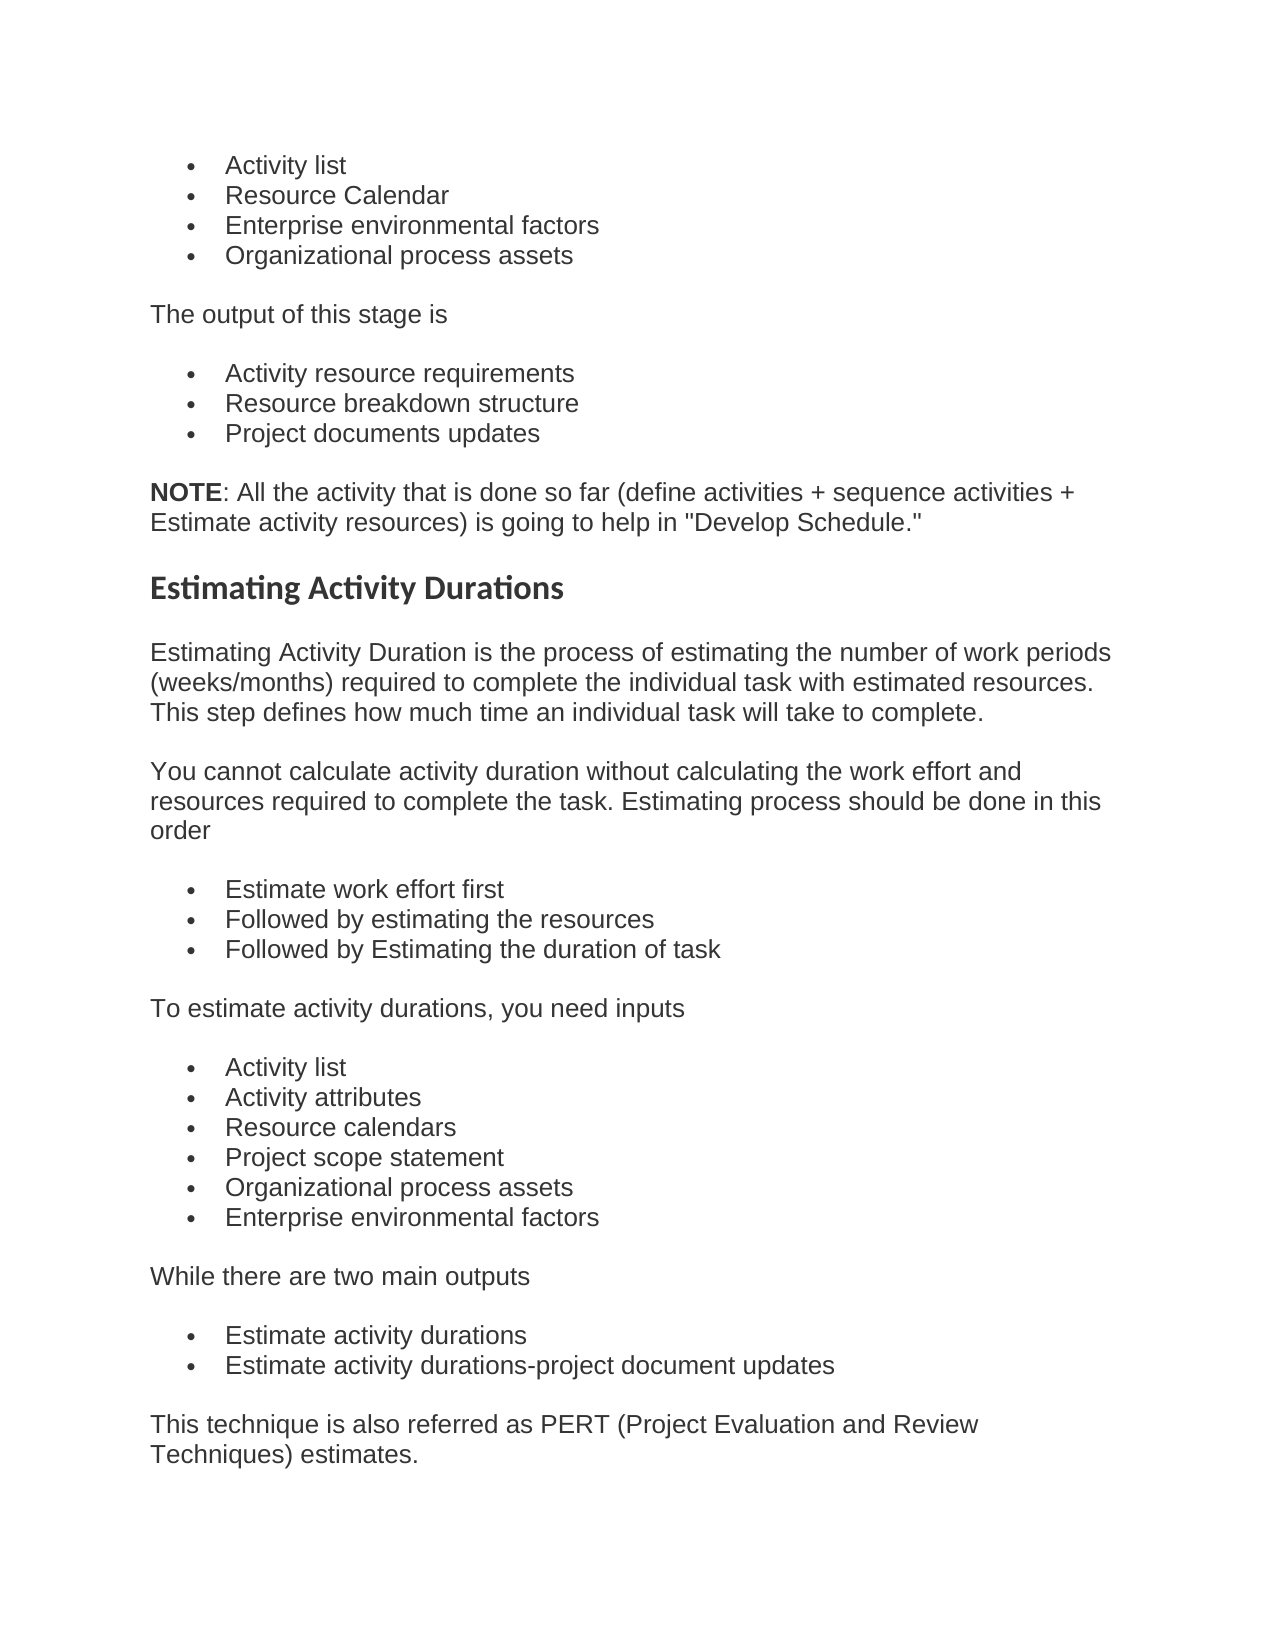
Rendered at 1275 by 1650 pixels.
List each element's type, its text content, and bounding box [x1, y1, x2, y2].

list Followed by estimating the resources [187, 904, 1125, 934]
text NOTE: All the activity that is done so far (define activities + sequence activities + Estimate activity resources) is going to help in "Develop Schedule." [150, 477, 1125, 536]
list Activity attributes [187, 1082, 1125, 1112]
list Organizational process assets [187, 240, 1125, 269]
list Activity list [187, 150, 1125, 180]
list Estimate work effort first [187, 874, 1125, 904]
list Estimate activity durations [187, 1320, 1125, 1350]
list Followed by Estimating the duration of task [187, 934, 1125, 964]
text The output of this stage is [150, 299, 1125, 329]
text While there are two main outputs [150, 1261, 1125, 1291]
text Estimating Activity Duration is the process of estimating the number of work periods (weeks/months) required to complete the individual task with estimated resources. This step defines how much time an individual task will take to complete. [150, 637, 1125, 726]
list Organizational process assets [187, 1172, 1125, 1202]
list Resource calendars [187, 1112, 1125, 1142]
list Resource Calendar [187, 180, 1125, 210]
list Resource breakdown structure [187, 388, 1125, 418]
list Activity resource requirements [187, 358, 1125, 388]
list Enterprise environmental factors [187, 210, 1125, 240]
subtitle Estimating Activity Durations [150, 566, 1125, 608]
list Project documents updates [187, 418, 1125, 447]
text You cannot calculate activity duration without calculating the work effort and resources required to complete the task. Estimating process should be done in this order [150, 756, 1125, 845]
list Enterprise environmental factors [187, 1202, 1125, 1232]
list Project scope statement [187, 1142, 1125, 1172]
text This technique is also referred as PERT (Project Evaluation and Review Techniques) estimates. [150, 1409, 1125, 1469]
list Activity list [187, 1052, 1125, 1082]
list Estimate activity durations-project document updates [187, 1350, 1125, 1380]
text To estimate activity durations, you need inputs [150, 993, 1125, 1023]
